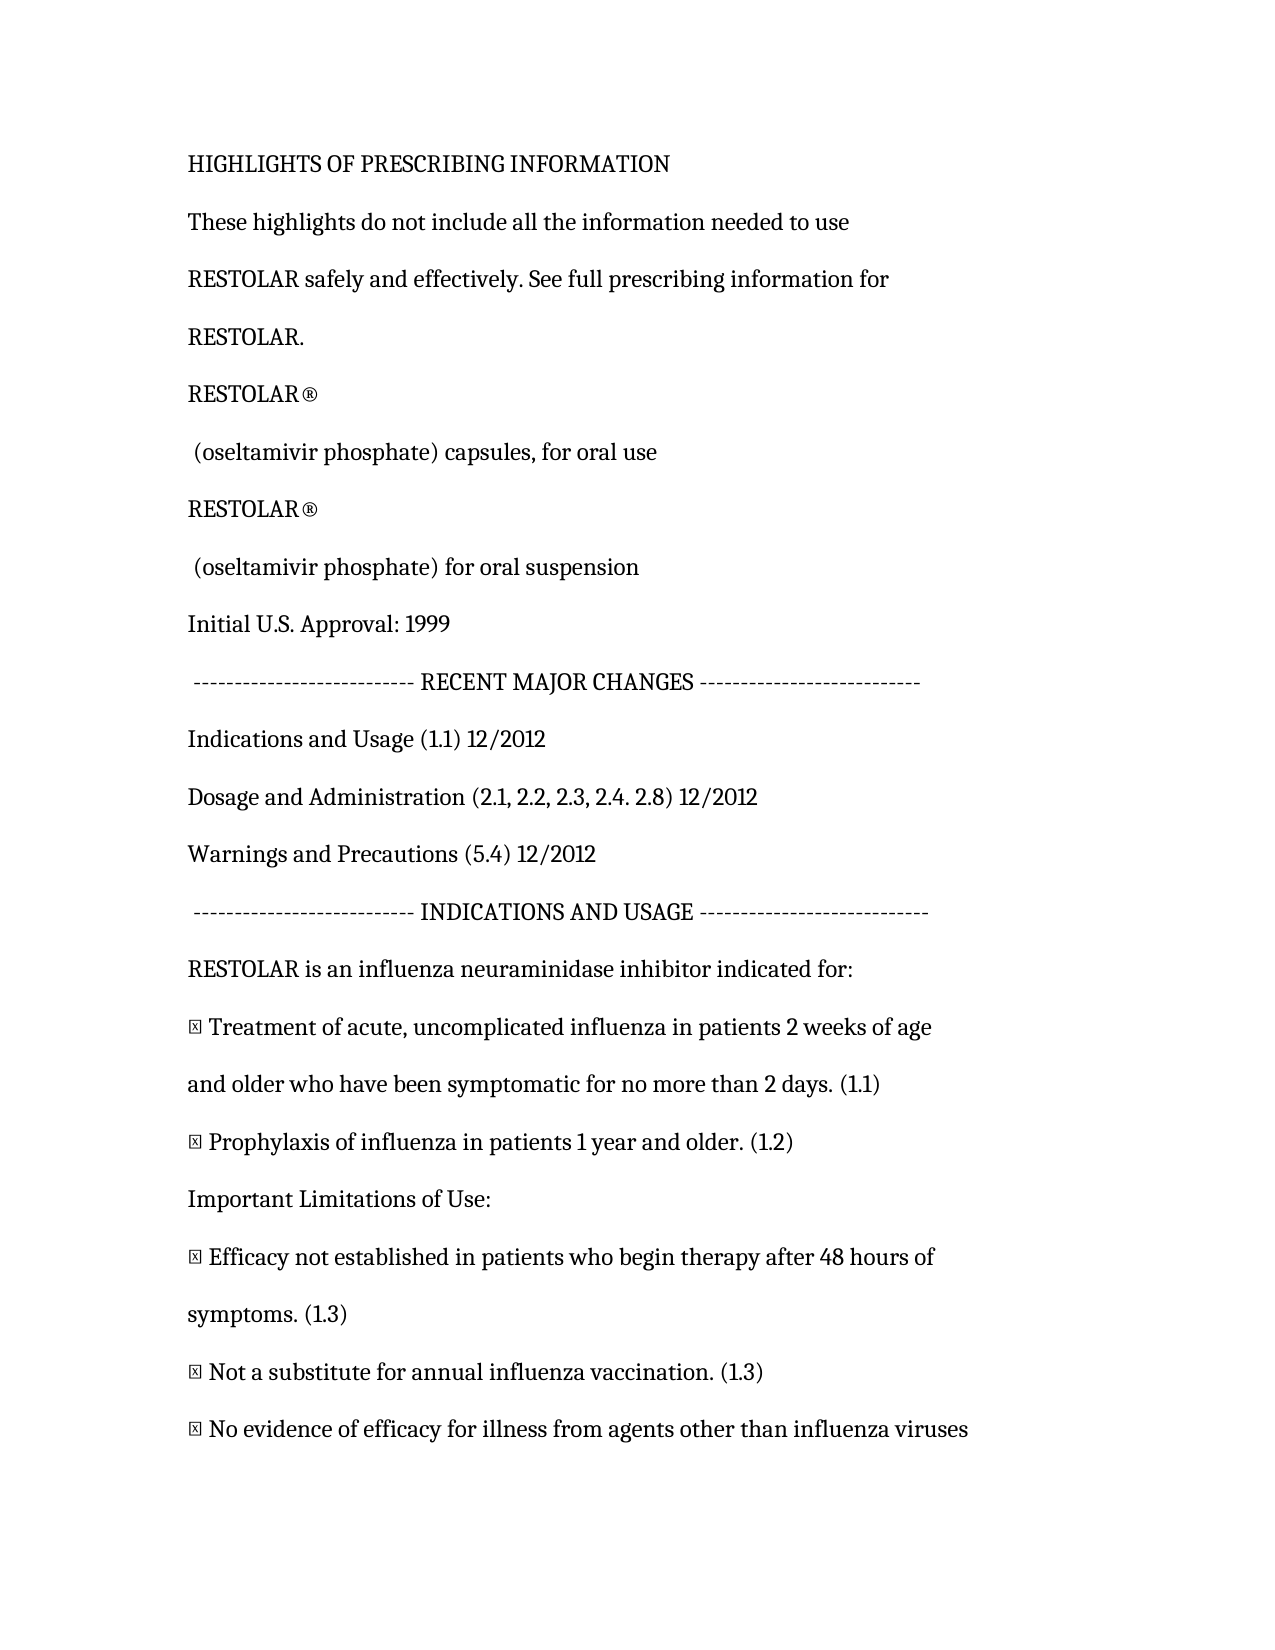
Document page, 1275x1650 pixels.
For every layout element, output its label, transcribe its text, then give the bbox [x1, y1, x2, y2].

text These highlights do not include all the information needed to use [187, 207, 1087, 236]
text Warnings and Precautions (5.4) 12/2012 [187, 840, 1087, 869]
text  Not a substitute for annual influenza vaccination. (1.3) [187, 1357, 1087, 1386]
text Indications and Usage (1.1) 12/2012 [187, 725, 1087, 754]
text  Treatment of acute, uncomplicated influenza in patients 2 weeks of age [187, 1012, 1087, 1041]
text  Efficacy not established in patients who begin therapy after 48 hours of [187, 1242, 1087, 1271]
text Important Limitations of Use: [187, 1185, 1087, 1214]
text Dosage and Administration (2.1, 2.2, 2.3, 2.4. 2.8) 12/2012 [187, 782, 1087, 811]
text (oseltamivir phosphate) capsules, for oral use [187, 437, 1087, 466]
text --------------------------- INDICATIONS AND USAGE ---------------------------- [187, 897, 1087, 926]
text and older who have been symptomatic for no more than 2 days. (1.1) [187, 1070, 1087, 1099]
text RESTOLAR. [187, 322, 1087, 351]
text HIGHLIGHTS OF PRESCRIBING INFORMATION [187, 150, 1087, 179]
text  No evidence of efficacy for illness from agents other than influenza viruses [187, 1415, 1087, 1444]
text RESTOLAR is an influenza neuraminidase inhibitor indicated for: [187, 955, 1087, 984]
text RESTOLAR safely and effectively. See full prescribing information for [187, 265, 1087, 294]
text RESTOLAR® [187, 380, 1087, 409]
text --------------------------- RECENT MAJOR CHANGES --------------------------- [187, 667, 1087, 696]
text symptoms. (1.3) [187, 1300, 1087, 1329]
text RESTOLAR® [187, 495, 1087, 524]
text Initial U.S. Approval: 1999 [187, 610, 1087, 639]
text (oseltamivir phosphate) for oral suspension [187, 552, 1087, 581]
text  Prophylaxis of influenza in patients 1 year and older. (1.2) [187, 1127, 1087, 1156]
